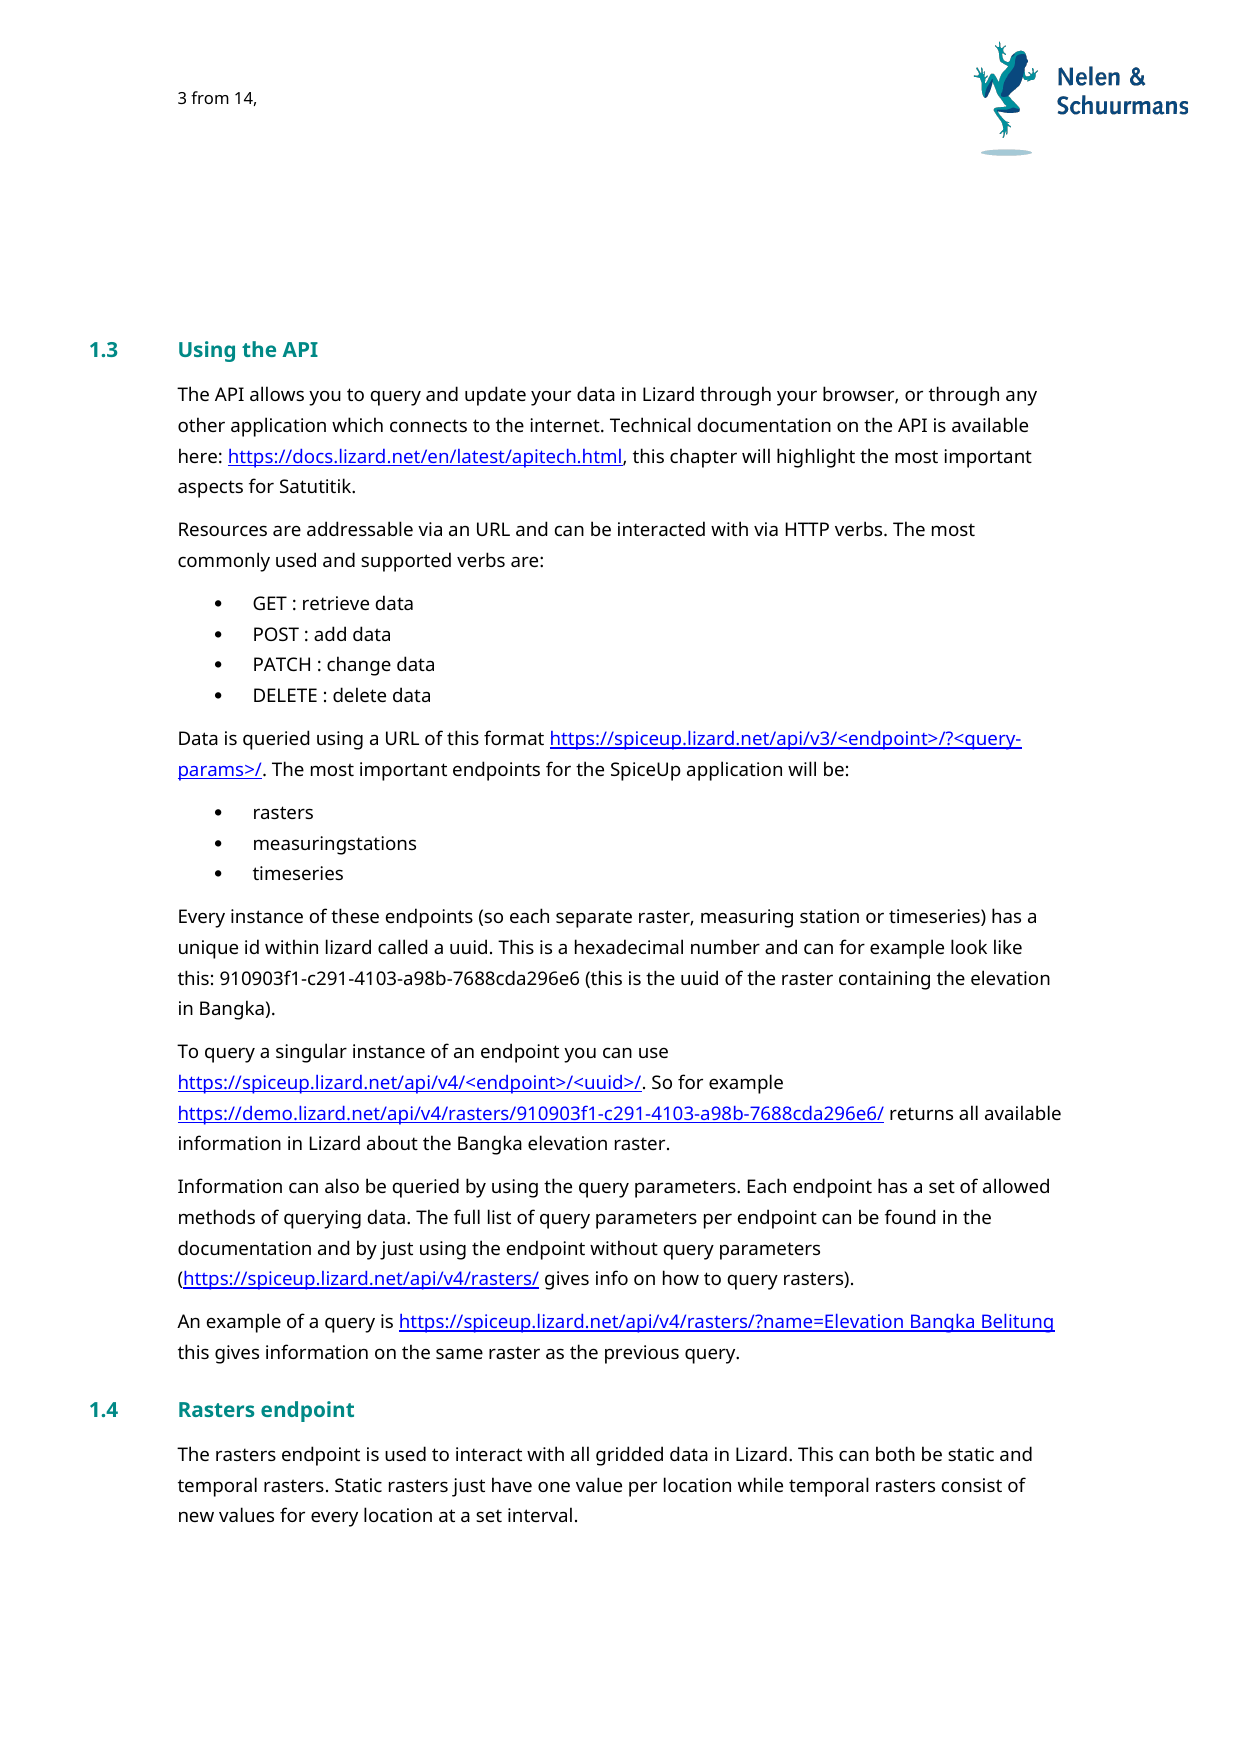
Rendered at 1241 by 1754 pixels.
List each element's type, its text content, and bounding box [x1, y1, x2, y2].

list DELETE : delete data [215, 682, 1063, 708]
list GET : retrieve data [215, 590, 1063, 616]
text Every instance of these endpoints (so each separate raster, measuring station or timeseries) has a unique id within lizard called a uuid. This is a hexadecimal number and can for example look like this: 910903f1-c291-4103-a98b-7688cda296e6 (this is the uuid of the raster containing the elevation in Bangka). [177, 903, 1063, 1021]
subtitle Using the API [88, 335, 1063, 363]
text To query a singular instance of an endpoint you can use https://spiceup.lizard.net/api/v4/<endpoint>/<uuid>/. So for example https://demo.lizard.net/api/v4/rasters/910903f1-c291-4103-a98b-7688cda296e6/ returns all available information in Lizard about the Bangka elevation raster. [177, 1038, 1063, 1156]
text Resources are addressable via an URL and can be interacted with via HTTP verbs. The most commonly used and supported verbs are: [177, 517, 1063, 573]
picture [973, 40, 1189, 157]
list rasters [215, 799, 1063, 825]
text The rasters endpoint is used to interact with all gridded data in Lizard. This can both be static and temporal rasters. Static rasters just have one value per location while temporal rasters consist of new values for every location at a set interval. [177, 1441, 1063, 1528]
text The API allows you to query and update your data in Lizard through your browser, or through any other application which connects to the internet. Technical documentation on the API is available here: https://docs.lizard.net/en/latest/apitech.html, this chapter will highlight the most important aspects for Satutitik. [177, 382, 1063, 499]
text Data is queried using a URL of this format https://spiceup.lizard.net/api/v3/<endpoint>/?<query-params>/. The most important endpoints for the SpiceUp application will be: [177, 725, 1063, 782]
subtitle Rasters endpoint [88, 1395, 1063, 1423]
list timeseries [215, 860, 1063, 886]
list POST : add data [215, 621, 1063, 647]
list measuringstations [215, 830, 1063, 855]
text An example of a query is https://spiceup.lizard.net/api/v4/rasters/?name=Elevation Bangka Belitung this gives information on the same raster as the previous query. [177, 1308, 1063, 1365]
text Information can also be queried by using the query parameters. Each endpoint has a set of allowed methods of querying data. The full list of query parameters per endpoint can be found in the documentation and by just using the endpoint without query parameters (https://spiceup.lizard.net/api/v4/rasters/ gives info on how to query rasters). [177, 1173, 1063, 1291]
list PATCH : change data [215, 652, 1063, 677]
